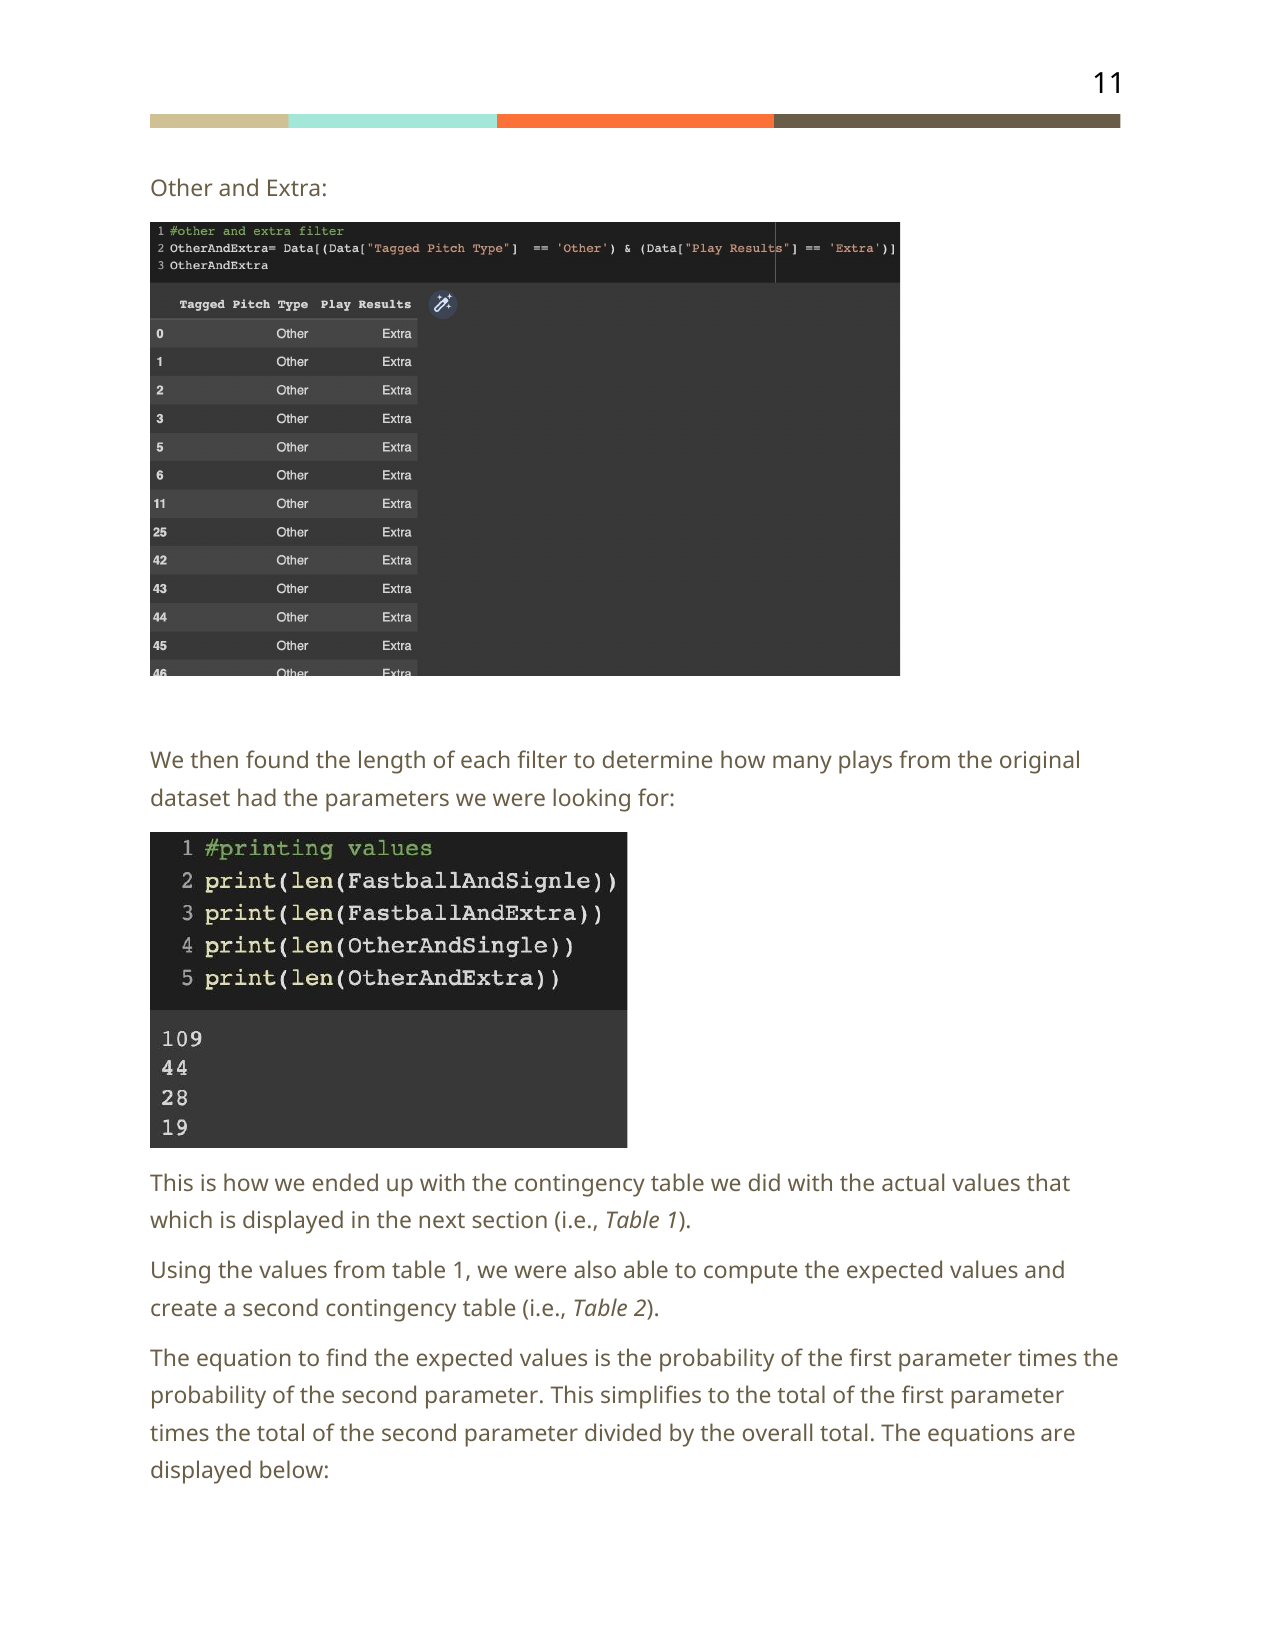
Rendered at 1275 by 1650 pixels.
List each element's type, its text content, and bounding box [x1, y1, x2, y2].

text Using the values from table 1, we were also able to compute the expected values and create a second contingency table (i.e., Table 2). [150, 1254, 1125, 1323]
text We then found the length of each filter to determine how many plays from the original dataset had the parameters we were looking for: [150, 744, 1125, 813]
text Other and Extra: [150, 172, 1125, 203]
text The equation to find the expected values is the probability of the first parameter times the probability of the second parameter. This simplifies to the total of the first parameter times the total of the second parameter divided by the overall total. The equations are displayed below: [150, 1341, 1125, 1485]
picture [150, 832, 628, 1148]
picture [150, 222, 901, 676]
text This is how we ended up with the contingency table we did with the actual values that which is displayed in the next section (i.e., Table 1). [150, 1166, 1125, 1235]
picture [150, 114, 1121, 128]
